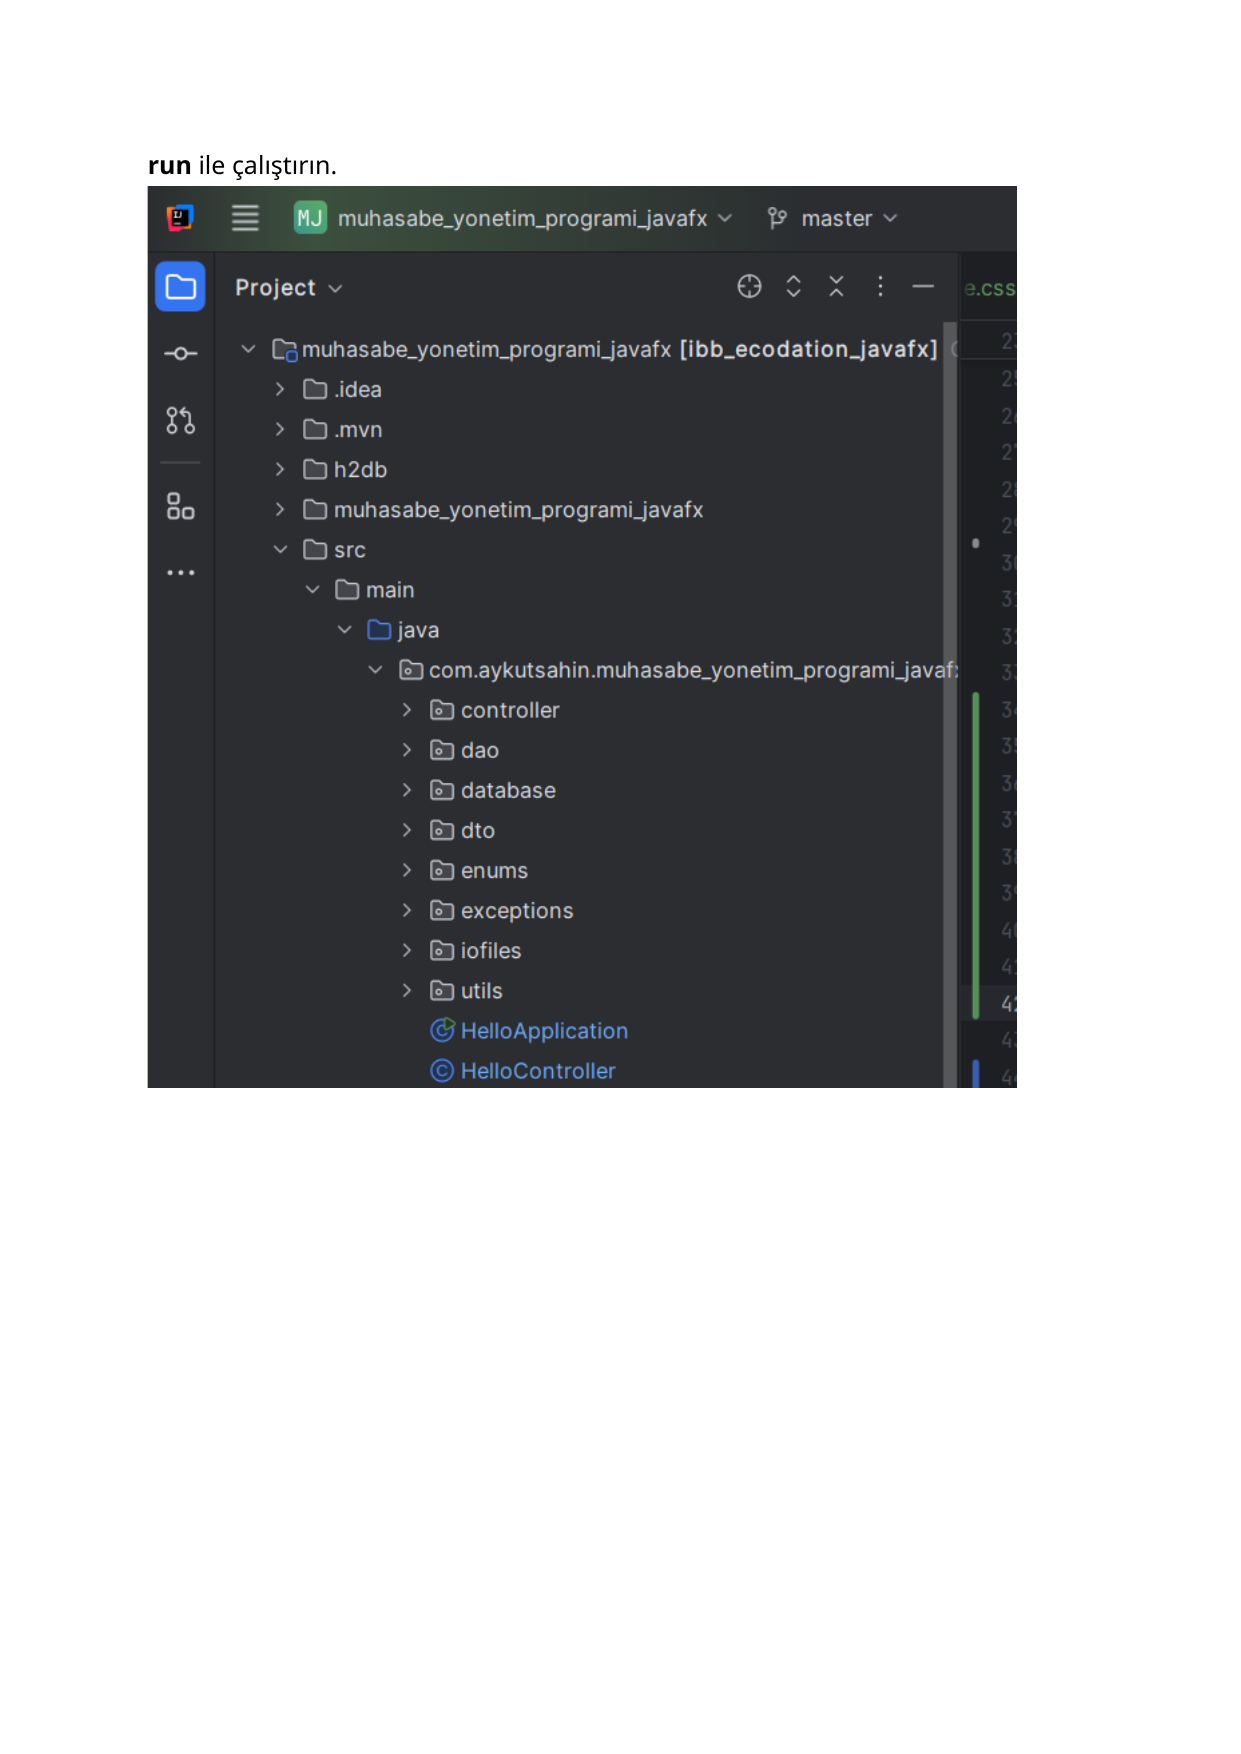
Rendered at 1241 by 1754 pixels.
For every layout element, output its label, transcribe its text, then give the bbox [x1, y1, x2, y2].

picture [147, 186, 1017, 1088]
